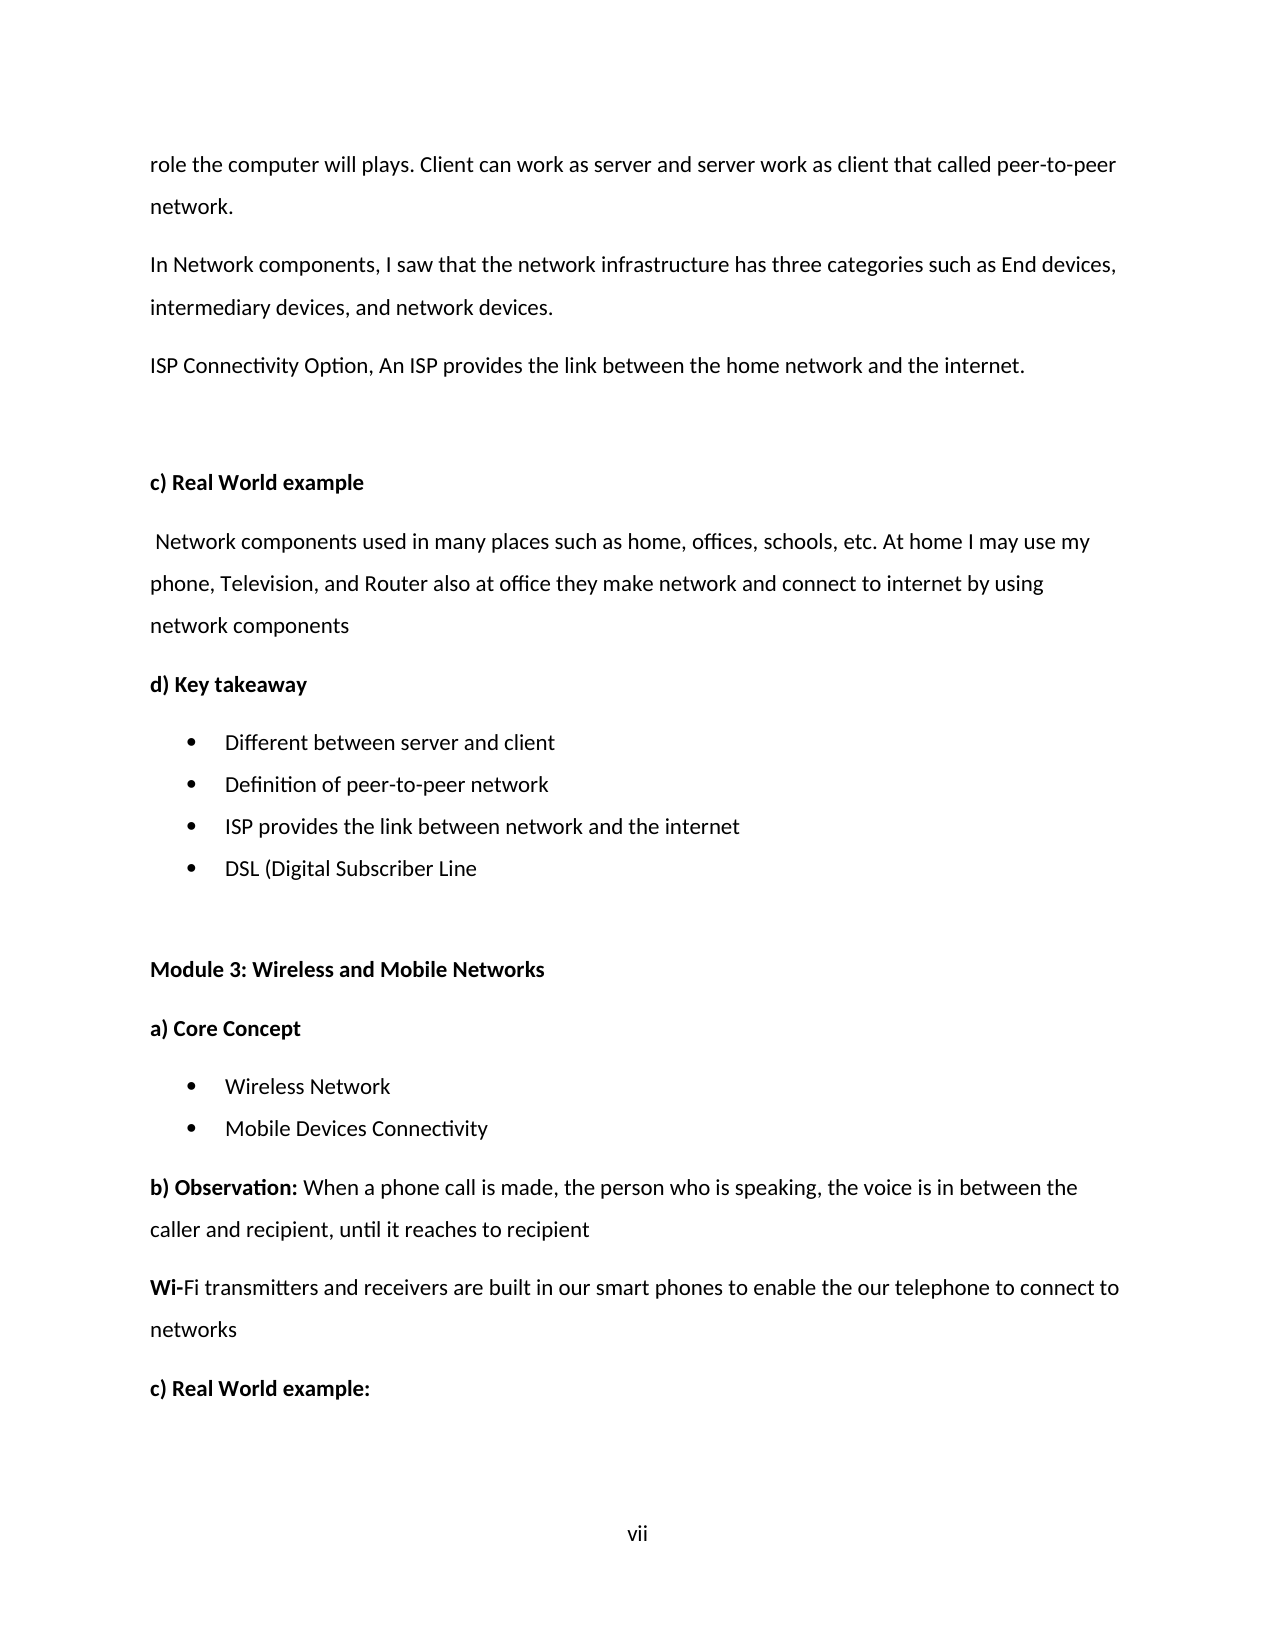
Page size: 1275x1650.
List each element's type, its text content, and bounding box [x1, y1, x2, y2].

text Module 3: Wireless and Mobile Networks [150, 955, 1125, 983]
list Wireless Network [187, 1072, 1125, 1100]
text In Network components, I saw that the network infrastructure has three categories such as End devices, intermediary devices, and network devices. [150, 251, 1125, 321]
text Wi-Fi transmitters and receivers are built in our smart phones to enable the our telephone to connect to networks [150, 1273, 1125, 1343]
list Mobile Devices Connectivity [187, 1114, 1125, 1142]
text ISP Connectivity Option, An ISP provides the link between the home network and the internet. [150, 351, 1125, 379]
text Network components used in many places such as home, offices, schools, etc. At home I may use my phone, Television, and Router also at office they make network and connect to internet by using network components [150, 527, 1125, 639]
list Definition of peer-to-peer network [187, 770, 1125, 798]
text a) Core Concept [150, 1014, 1125, 1042]
text c) Real World example: [150, 1374, 1125, 1402]
text d) Key takeaway [150, 670, 1125, 698]
list DSL (Digital Subscriber Line [187, 854, 1125, 882]
list ISP provides the link between network and the internet [187, 812, 1125, 840]
list Different between server and client [187, 728, 1125, 756]
text c) Real World example [150, 468, 1125, 497]
